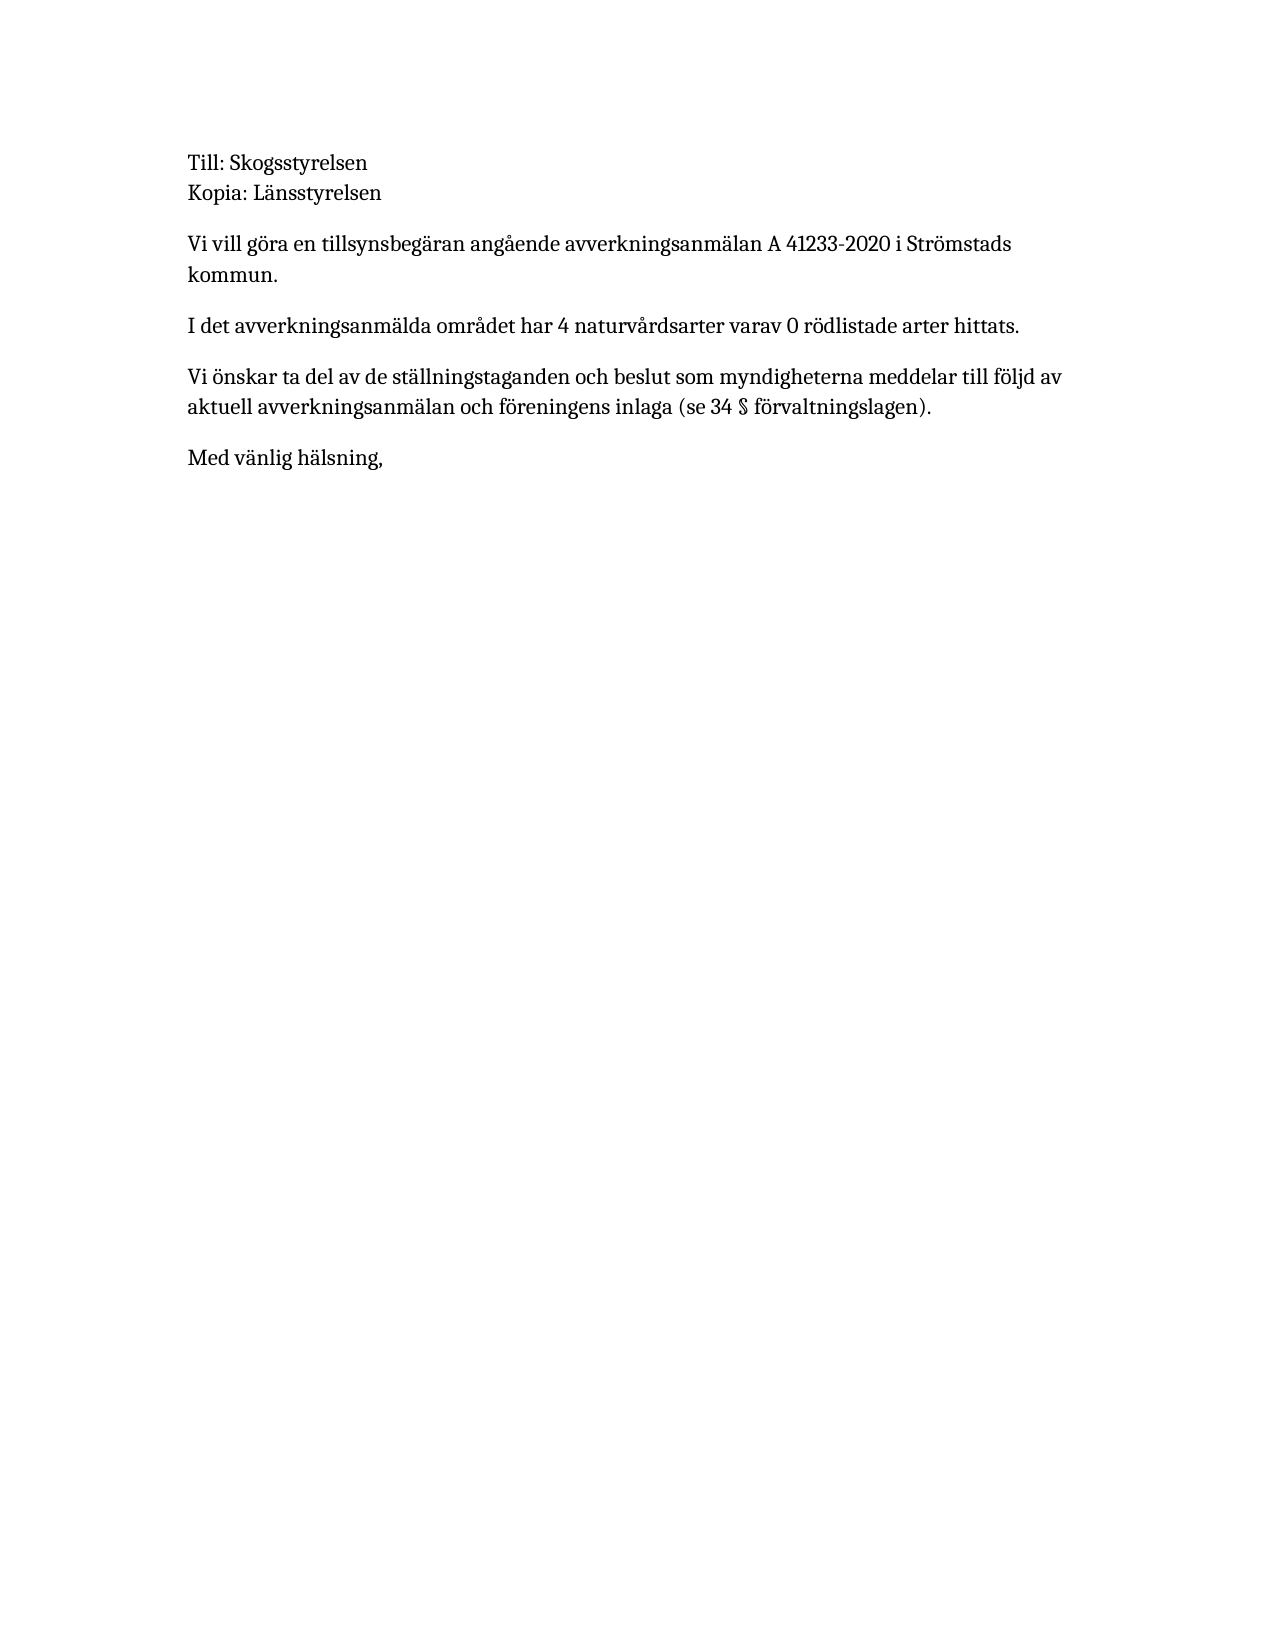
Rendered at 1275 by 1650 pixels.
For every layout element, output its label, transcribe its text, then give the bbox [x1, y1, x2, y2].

text Med vänlig hälsning, [187, 445, 1087, 501]
text I det avverkningsanmälda området har 4 naturvårdsarter varav 0 rödlistade arter hittats. [187, 312, 1087, 339]
text Vi vill göra en tillsynsbegäran angående avverkningsanmälan A 41233-2020 i Strömstads kommun. [187, 231, 1087, 288]
text Till: Skogsstyrelsen Kopia: Länsstyrelsen [187, 150, 1087, 207]
text Vi önskar ta del av de ställningstaganden och beslut som myndigheterna meddelar till följd av aktuell avverkningsanmälan och föreningens inlaga (se 34 § förvaltningslagen). [187, 363, 1087, 420]
